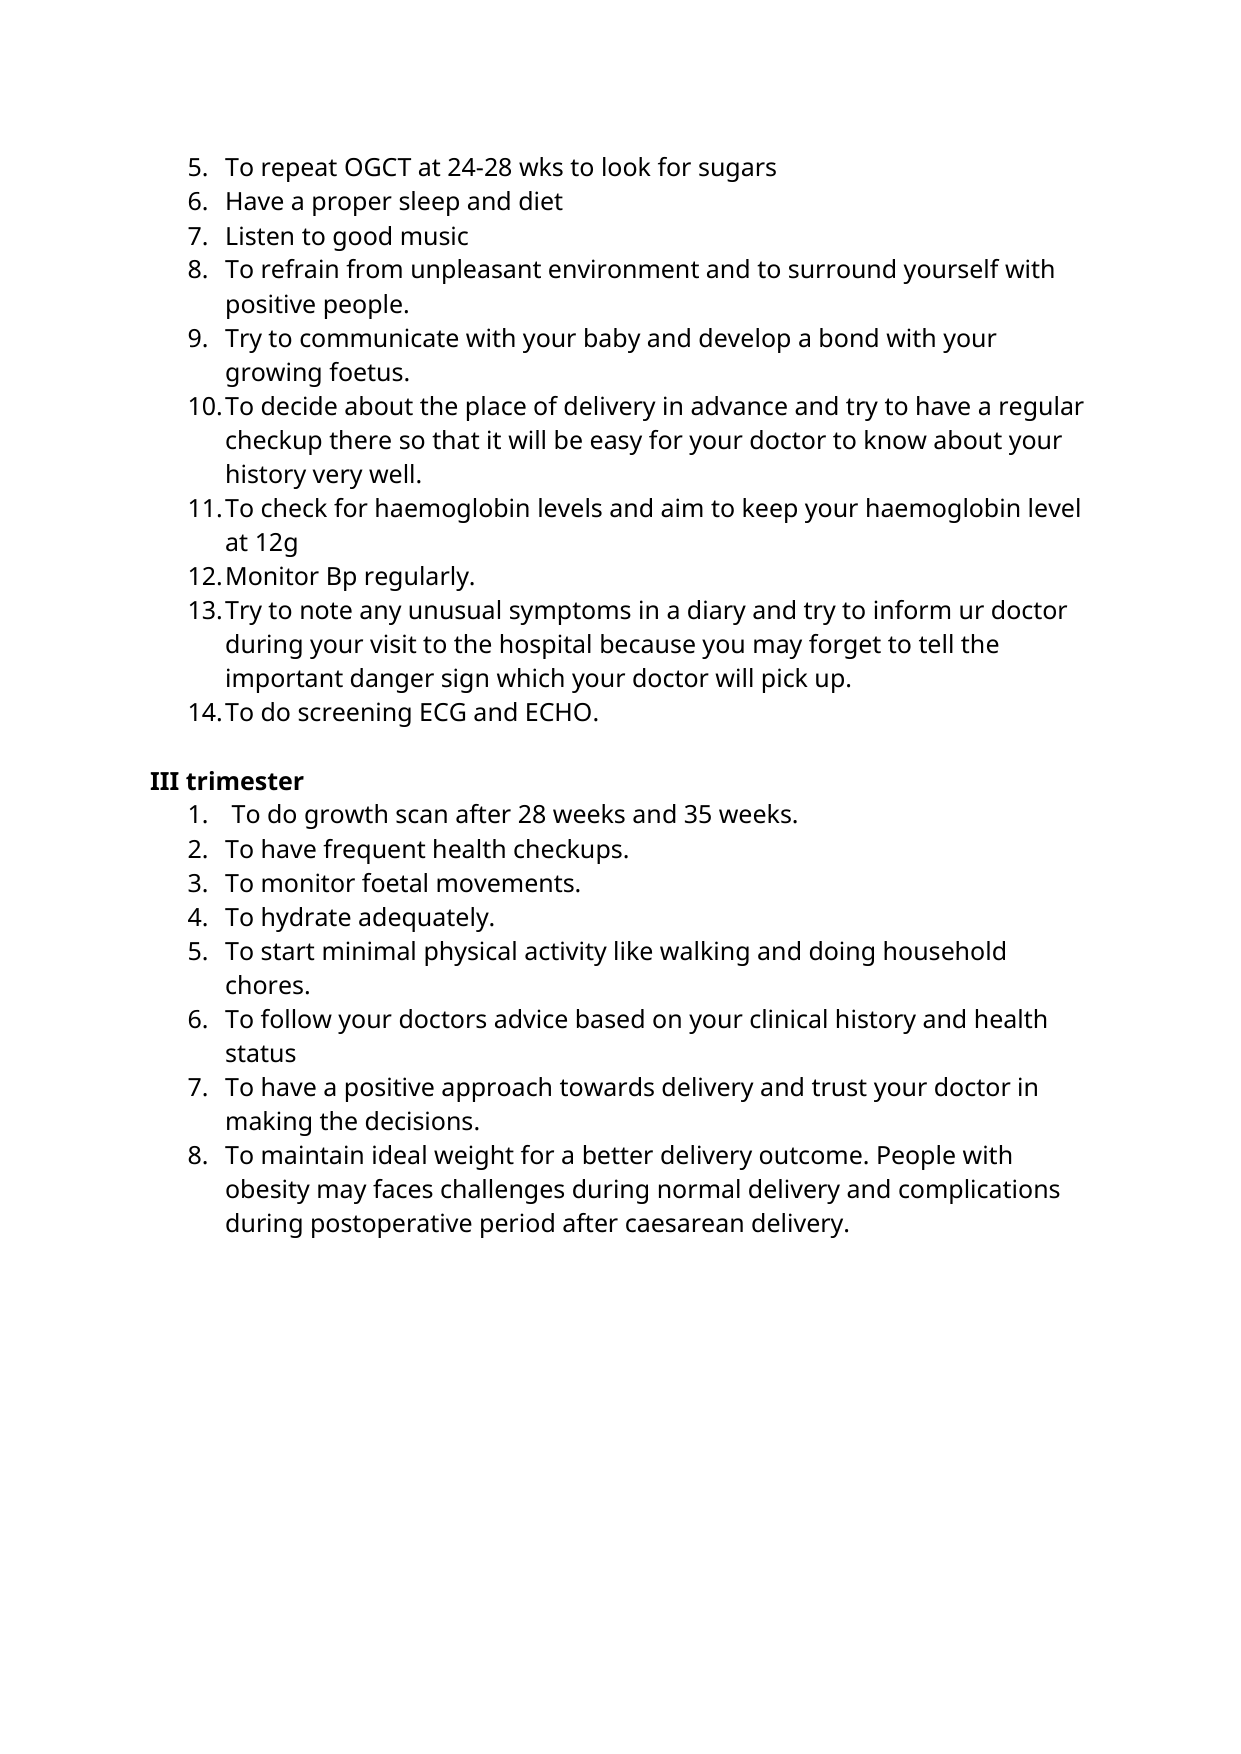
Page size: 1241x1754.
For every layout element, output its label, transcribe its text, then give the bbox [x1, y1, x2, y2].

text III trimester [150, 763, 1090, 797]
list To start minimal physical activity like walking and doing household chores. [187, 933, 1090, 1002]
list To have frequent health checkups. [187, 831, 1090, 865]
list To decide about the place of delivery in advance and try to have a regular checkup there so that it will be easy for your doctor to know about your history very well. [187, 388, 1090, 491]
list To repeat OGCT at 24-28 wks to look for sugars [187, 150, 1090, 184]
list Listen to good music [187, 218, 1090, 252]
list To do growth scan after 28 weeks and 35 weeks. [187, 797, 1090, 831]
list To have a positive approach towards delivery and trust your doctor in making the decisions. [187, 1070, 1090, 1138]
list Try to note any unusual symptoms in a diary and try to inform ur doctor during your visit to the hospital because you may forget to tell the important danger sign which your doctor will pick up. [187, 593, 1090, 695]
list To follow your doctors advice based on your clinical history and health status [187, 1002, 1090, 1070]
list To check for haemoglobin levels and aim to keep your haemoglobin level at 12g [187, 491, 1090, 559]
list To maintain ideal weight for a better delivery outcome. People with obesity may faces challenges during normal delivery and complications during postoperative period after caesarean delivery. [187, 1138, 1090, 1240]
list To do screening ECG and ECHO. [187, 695, 1090, 729]
list Try to communicate with your baby and develop a bond with your growing foetus. [187, 320, 1090, 388]
list Have a proper sleep and diet [187, 184, 1090, 218]
list To hydrate adequately. [187, 899, 1090, 933]
list To monitor foetal movements. [187, 865, 1090, 899]
list Monitor Bp regularly. [187, 559, 1090, 593]
list To refrain from unpleasant environment and to surround yourself with positive people. [187, 252, 1090, 320]
